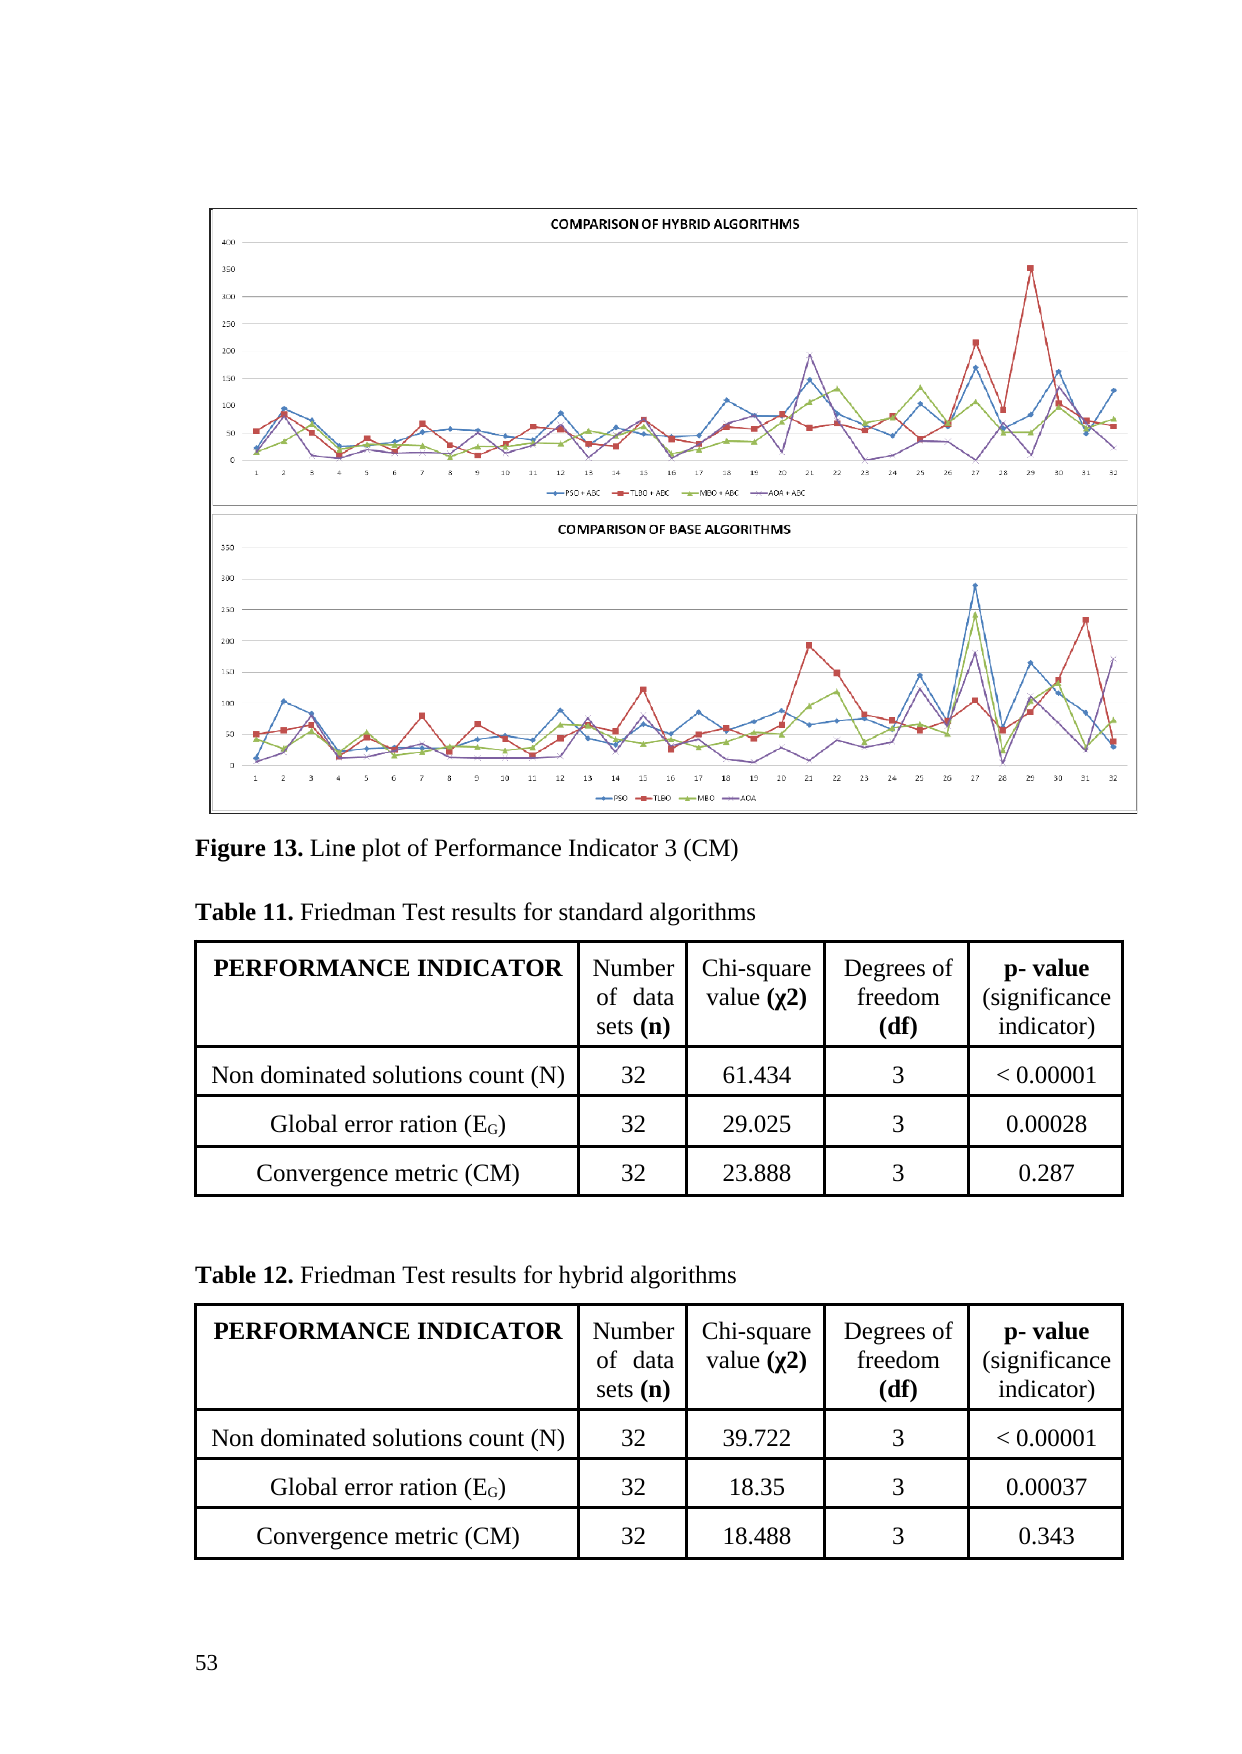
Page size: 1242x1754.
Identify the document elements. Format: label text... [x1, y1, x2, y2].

table_cell 3 [826, 1411, 967, 1457]
table_cell 3 [826, 1509, 967, 1557]
table_cell Convergence metric (CM) [197, 1148, 577, 1193]
table_cell 18.488 [688, 1509, 823, 1557]
table_cell Non dominated solutions count (N) [197, 1048, 577, 1094]
table_cell 3 [826, 1148, 967, 1193]
table_cell Global error ration (EG) [197, 1460, 577, 1506]
table_cell < 0.00001 [970, 1048, 1121, 1094]
table_cell 32 [580, 1148, 685, 1193]
table_header Degrees of freedom (df) [826, 943, 967, 1045]
table_cell 23.888 [688, 1148, 823, 1193]
table_header Number of data sets (n) [580, 943, 685, 1045]
table_cell 29.025 [688, 1097, 823, 1145]
table_header p- value (significance indicator) [970, 943, 1121, 1045]
table_cell 0.287 [970, 1148, 1121, 1193]
table_cell 3 [826, 1460, 967, 1506]
text Figure 13. Line plot of Performance Indicator 3 (CM) [195, 833, 1204, 862]
table_cell 32 [580, 1460, 685, 1506]
picture [209, 208, 1138, 814]
table_cell Non dominated solutions count (N) [197, 1411, 577, 1457]
table_cell 61.434 [688, 1048, 823, 1094]
table_header Chi-square value (χ2) [688, 943, 823, 1045]
table_cell 32 [580, 1509, 685, 1557]
text Table 11. Friedman Test results for standard algorithms [195, 897, 1204, 926]
table_header Chi-square value (χ2) [688, 1306, 823, 1408]
table_cell 32 [580, 1048, 685, 1094]
table_cell 0.00028 [970, 1097, 1121, 1145]
table_header PERFORMANCE INDICATOR [197, 1306, 577, 1408]
table_cell 3 [826, 1048, 967, 1094]
table_cell 39.722 [688, 1411, 823, 1457]
table_cell < 0.00001 [970, 1411, 1121, 1457]
table_header Number of data sets (n) [580, 1306, 685, 1408]
table_header PERFORMANCE INDICATOR [197, 943, 577, 1045]
text Table 12. Friedman Test results for hybrid algorithms [195, 1260, 1204, 1289]
table_header p- value (significance indicator) [970, 1306, 1121, 1408]
table_cell Convergence metric (CM) [197, 1509, 577, 1557]
table_cell 32 [580, 1097, 685, 1145]
table_header Degrees of freedom (df) [826, 1306, 967, 1408]
table_cell 32 [580, 1411, 685, 1457]
table_cell 18.35 [688, 1460, 823, 1506]
table_cell Global error ration (EG) [197, 1097, 577, 1145]
table_cell 0.00037 [970, 1460, 1121, 1506]
table_cell 3 [826, 1097, 967, 1145]
table_cell 0.343 [970, 1509, 1121, 1557]
